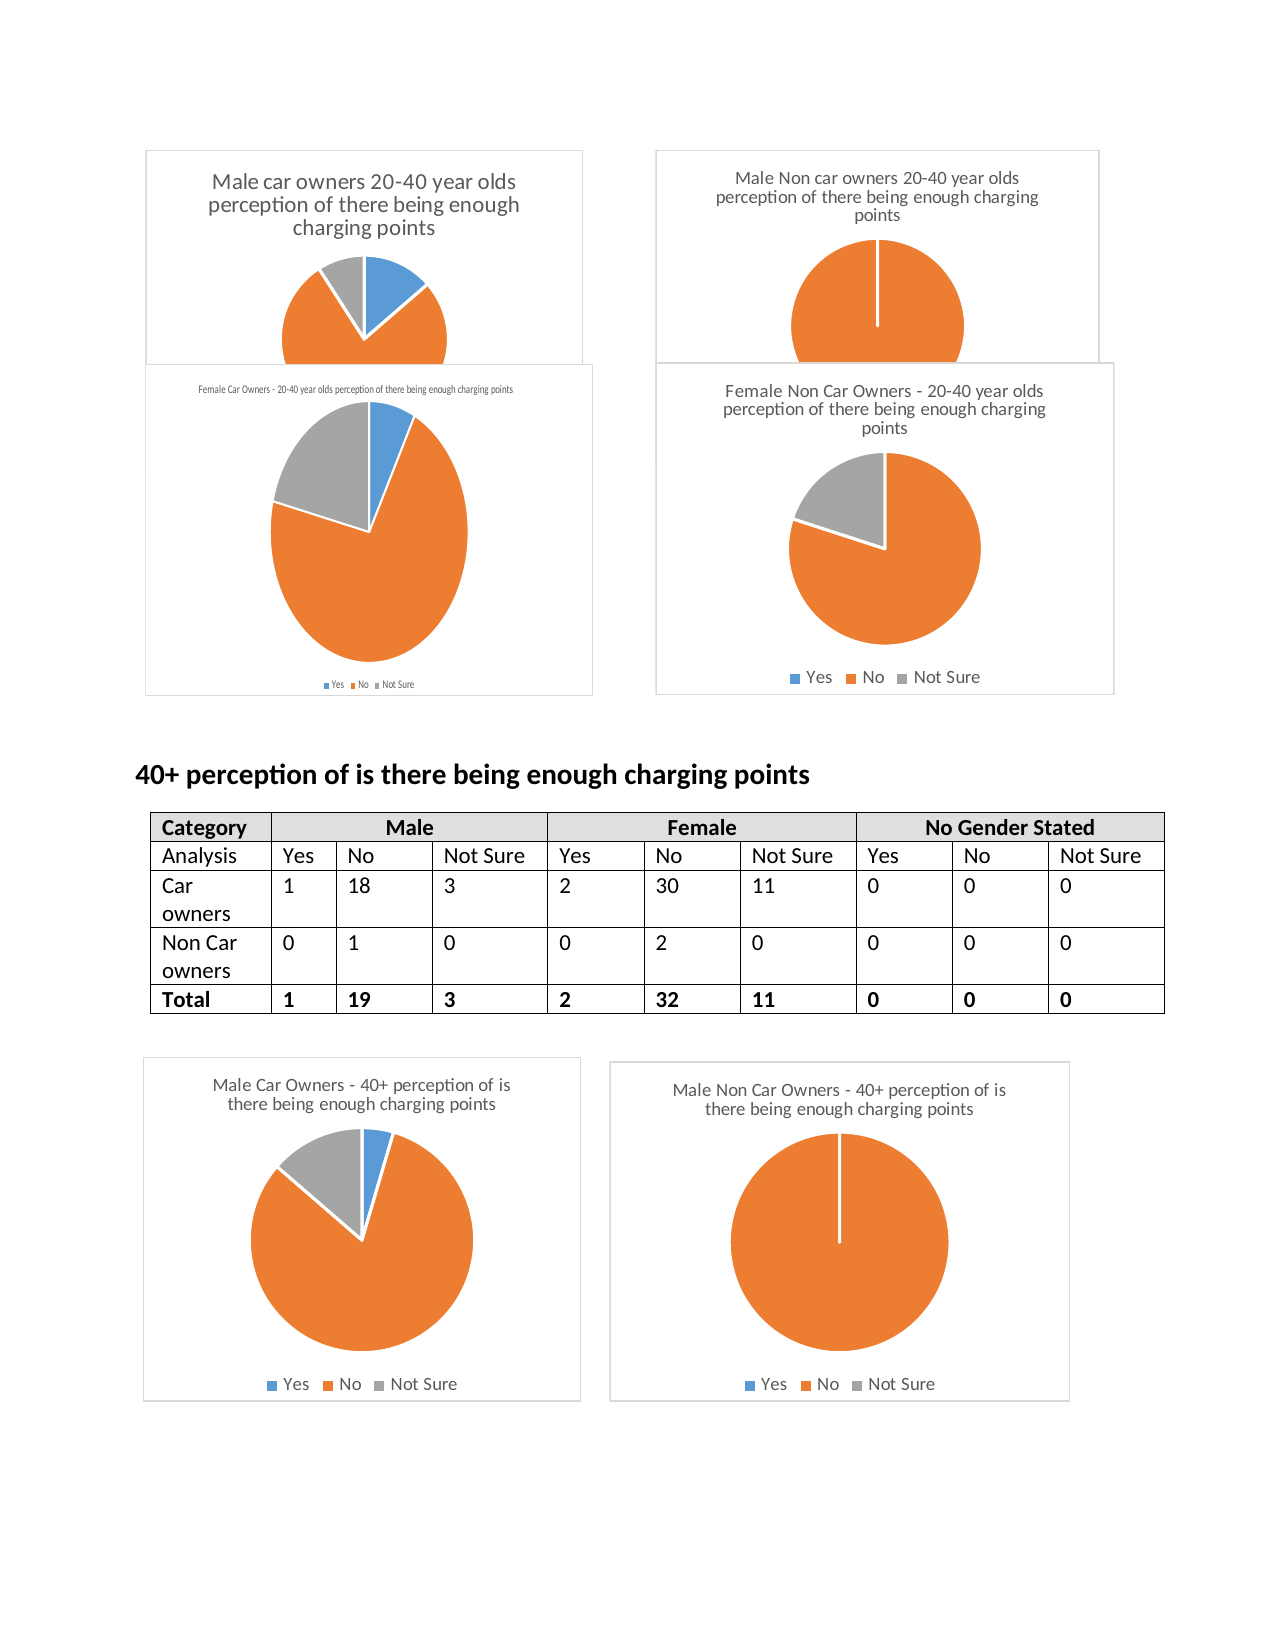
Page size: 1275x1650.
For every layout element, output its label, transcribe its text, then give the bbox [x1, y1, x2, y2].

table_cell 11 [741, 871, 856, 927]
table_cell Yes [272, 842, 336, 870]
table_cell 0 [953, 928, 1048, 984]
table_cell 18 [337, 871, 432, 927]
table_cell Analysis [151, 842, 271, 870]
table_cell 3 [433, 985, 547, 1013]
table_header Male [272, 813, 547, 841]
text 40+ perception of is there being enough charging points [135, 756, 1125, 792]
table_cell 19 [337, 985, 432, 1013]
table_cell 11 [741, 985, 856, 1013]
table_cell 0 [1049, 871, 1164, 927]
table_cell 3 [433, 871, 547, 927]
table_cell No [645, 842, 740, 870]
table_cell Yes [857, 842, 952, 870]
table_cell 0 [953, 985, 1048, 1013]
table_cell Total [151, 985, 271, 1013]
table_cell 0 [741, 928, 856, 984]
table_cell Car owners [151, 871, 271, 927]
table_header Female [548, 813, 856, 841]
table_cell Not Sure [1049, 842, 1164, 870]
table_cell 2 [548, 871, 644, 927]
table_cell Non Car owners [151, 928, 271, 984]
table_cell 30 [645, 871, 740, 927]
table_cell 0 [1049, 985, 1164, 1013]
table_cell 0 [272, 928, 336, 984]
table_cell 0 [548, 928, 644, 984]
table_header No Gender Stated [857, 813, 1164, 841]
table_cell 0 [857, 928, 952, 984]
table_cell Not Sure [741, 842, 856, 870]
table_header Category [151, 813, 271, 841]
table_cell No [337, 842, 432, 870]
table_cell Yes [548, 842, 644, 870]
table_cell 1 [272, 871, 336, 927]
table_cell No [953, 842, 1048, 870]
table_cell 0 [857, 985, 952, 1013]
table_cell 0 [433, 928, 547, 984]
table_cell 0 [1049, 928, 1164, 984]
table_cell Not Sure [433, 842, 547, 870]
table_cell 2 [645, 928, 740, 984]
table_cell 32 [645, 985, 740, 1013]
table_cell 2 [548, 985, 644, 1013]
table_cell 1 [272, 985, 336, 1013]
table_cell 1 [337, 928, 432, 984]
table_cell 0 [857, 871, 952, 927]
table_cell 0 [953, 871, 1048, 927]
